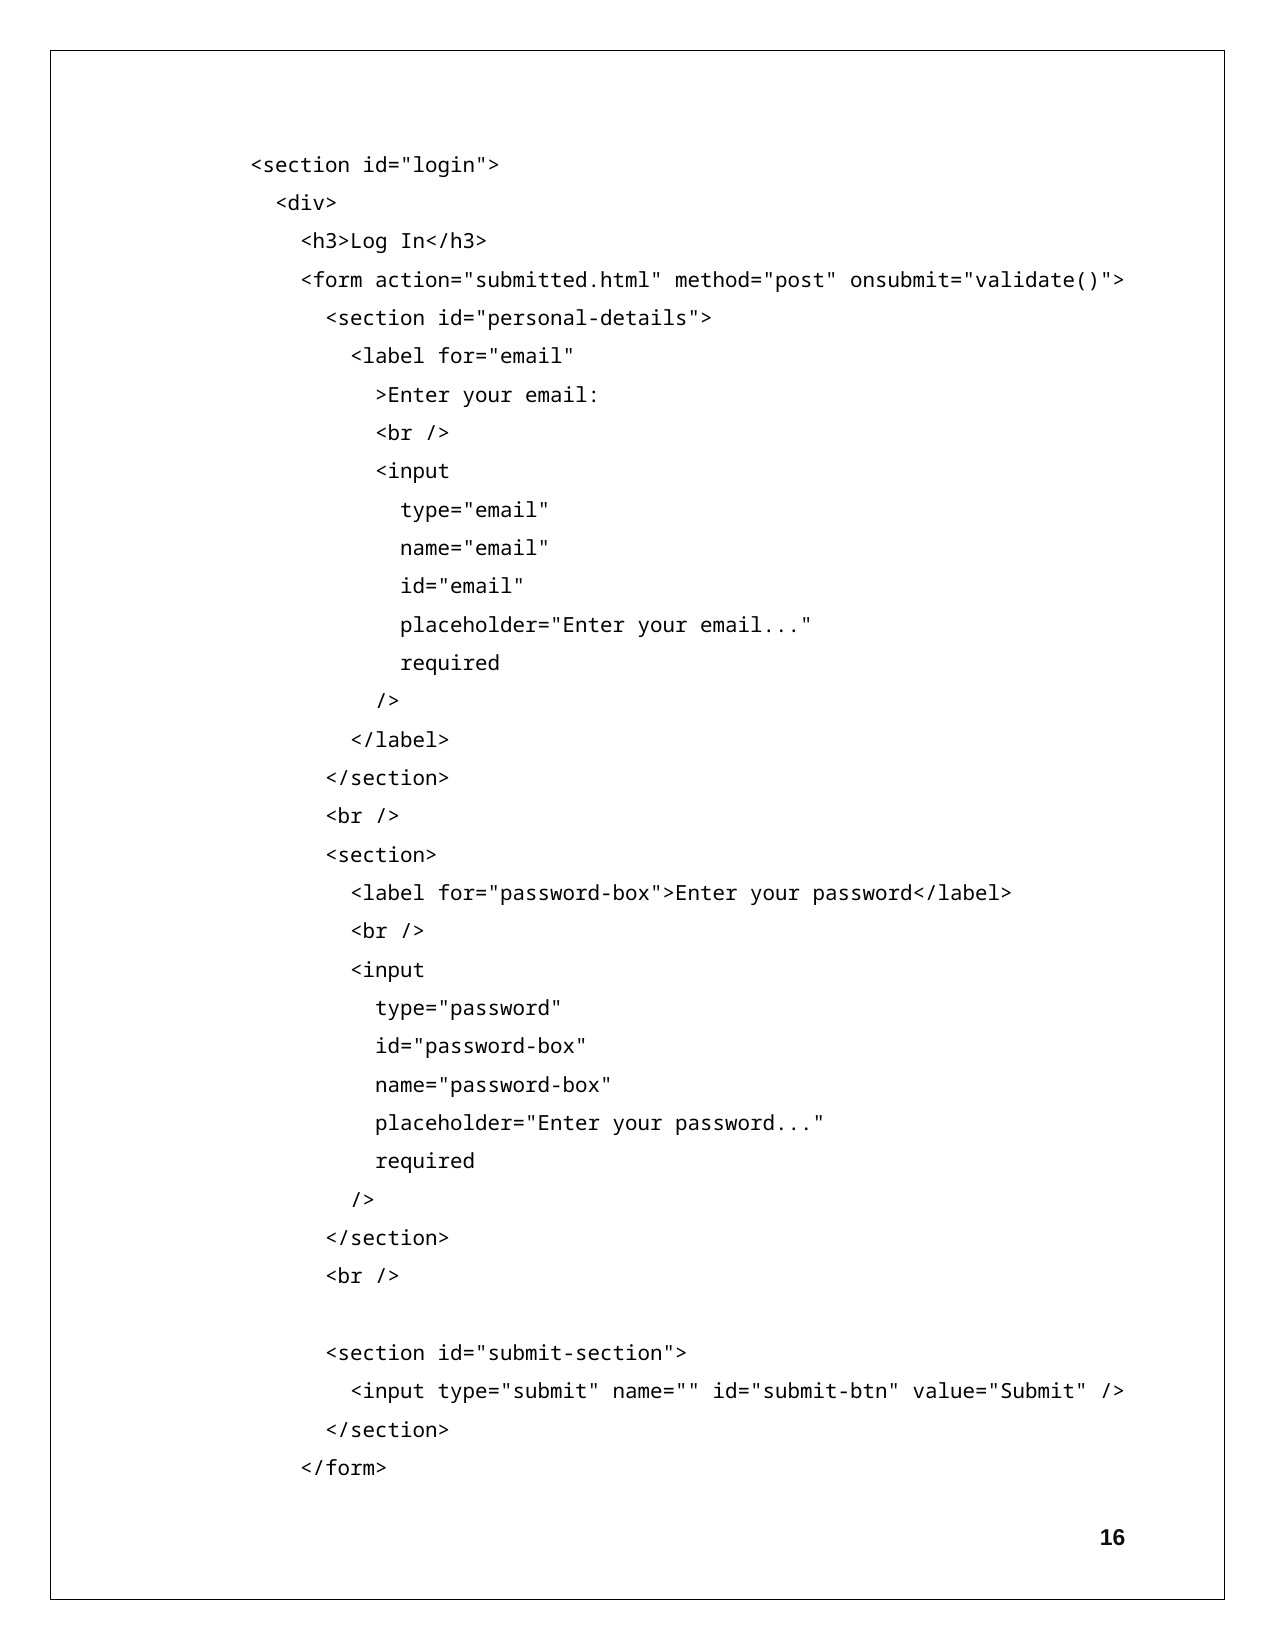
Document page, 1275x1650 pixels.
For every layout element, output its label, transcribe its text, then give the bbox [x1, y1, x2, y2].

text required [150, 1147, 1125, 1175]
text </section> [150, 763, 1125, 792]
text /> [150, 1185, 1125, 1213]
text type="password" [150, 993, 1125, 1022]
text </form> [150, 1453, 1125, 1482]
text placeholder="Enter your email..." [150, 610, 1125, 638]
text type="email" [150, 495, 1125, 523]
text <br /> [150, 418, 1125, 447]
text <input [150, 955, 1125, 983]
text <br /> [150, 917, 1125, 945]
text <section id="login"> [150, 150, 1125, 178]
text id="email" [150, 572, 1125, 600]
text >Enter your email: [150, 380, 1125, 408]
text <div> [150, 188, 1125, 217]
text <h3>Log In</h3> [150, 227, 1125, 255]
text <label for="email" [150, 342, 1125, 370]
text <section id="personal-details"> [150, 303, 1125, 332]
text <section> [150, 840, 1125, 868]
text <br /> [150, 802, 1125, 830]
text required [150, 648, 1125, 677]
text placeholder="Enter your password..." [150, 1108, 1125, 1137]
text name="email" [150, 533, 1125, 562]
text name="password-box" [150, 1070, 1125, 1098]
text <label for="password-box">Enter your password</label> [150, 878, 1125, 907]
text <input type="submit" name="" id="submit-btn" value="Submit" /> [150, 1377, 1125, 1405]
text <form action="submitted.html" method="post" onsubmit="validate()"> [150, 265, 1125, 293]
text /> [150, 687, 1125, 715]
text <section id="submit-section"> [150, 1338, 1125, 1367]
text <input [150, 457, 1125, 485]
text <br /> [150, 1262, 1125, 1290]
text </label> [150, 725, 1125, 753]
text </section> [150, 1223, 1125, 1252]
text </section> [150, 1415, 1125, 1443]
text id="password-box" [150, 1032, 1125, 1060]
